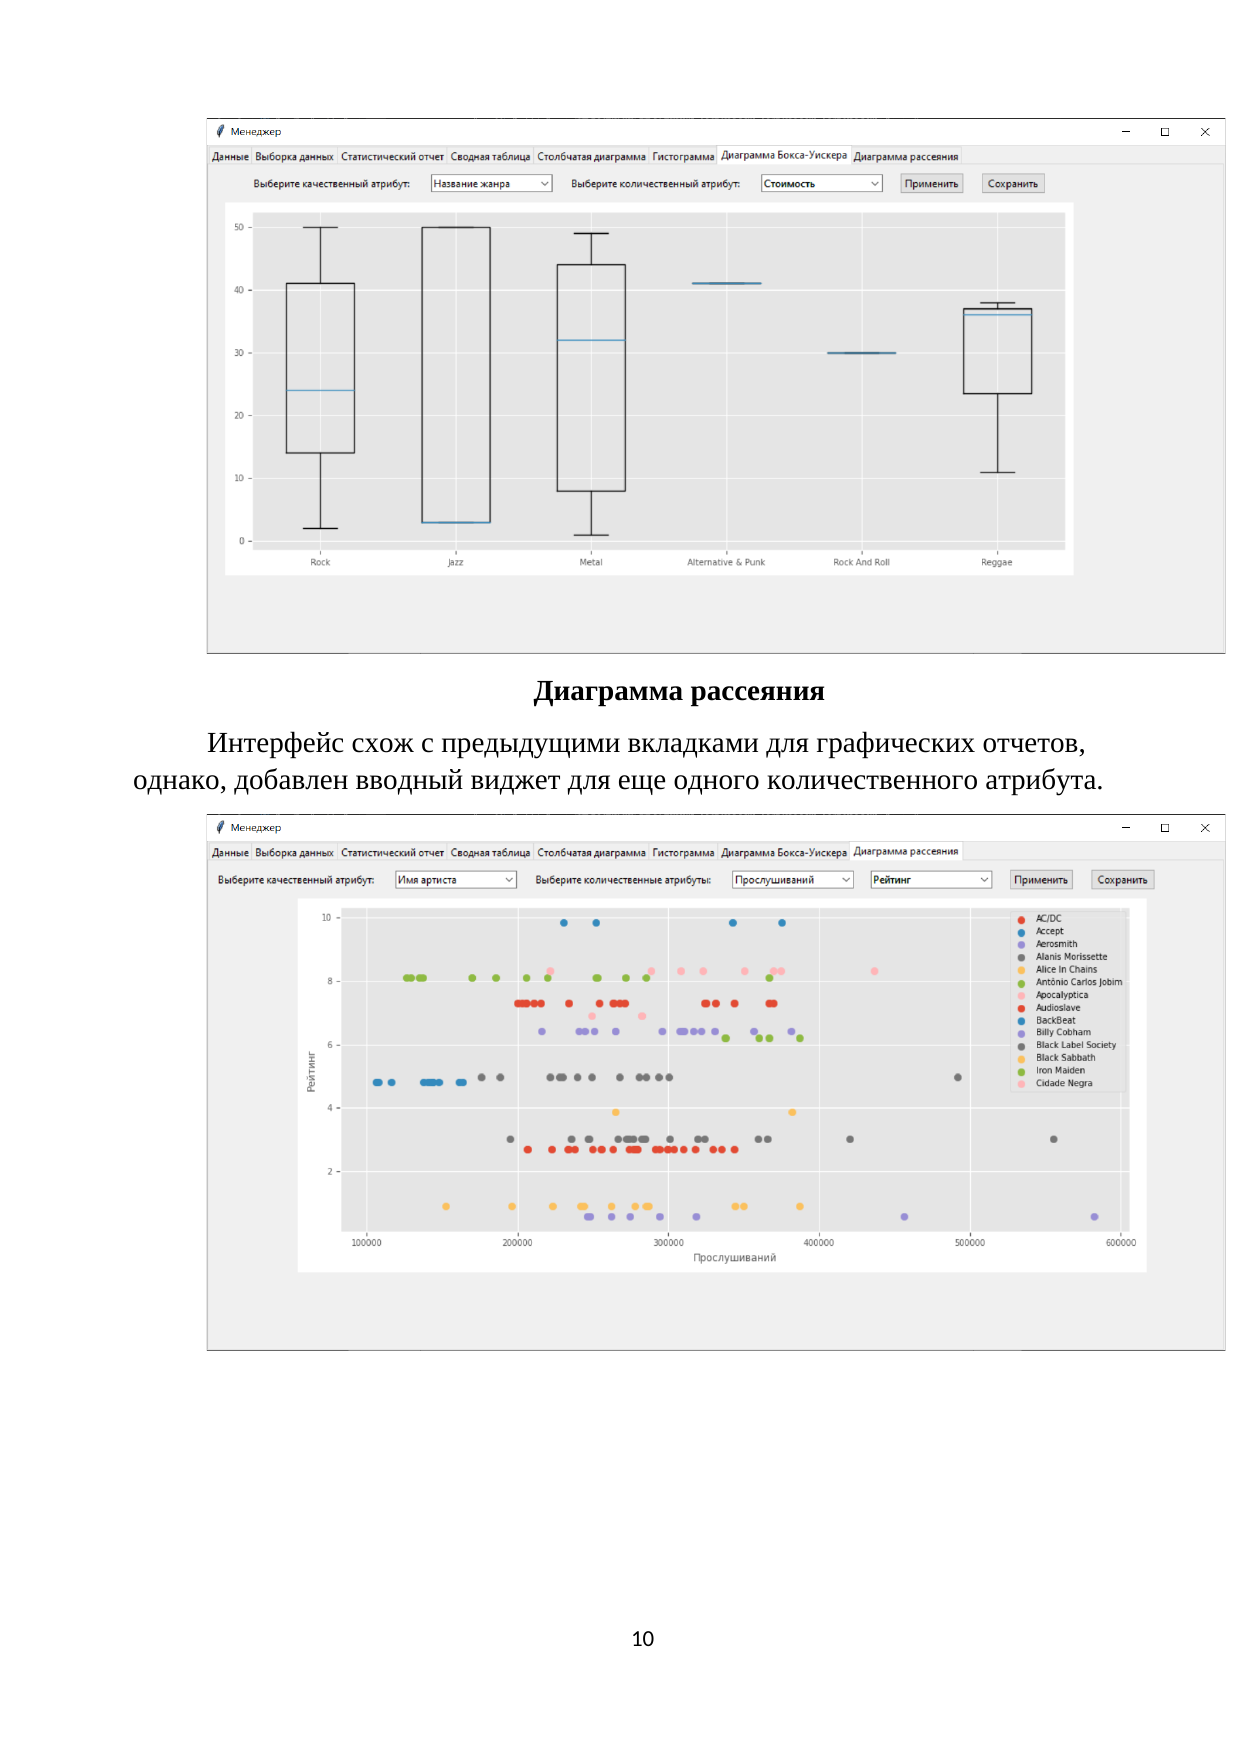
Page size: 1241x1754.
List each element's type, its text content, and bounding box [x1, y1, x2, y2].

picture [206, 814, 1226, 1351]
text Интерфейс схож с предыдущими вкладками для графических отчетов, однако, добавлен вводный виджет для еще одного количественного атрибута. [133, 726, 1152, 795]
picture [206, 118, 1226, 654]
subtitle Диаграмма рассеяния [133, 673, 1152, 706]
